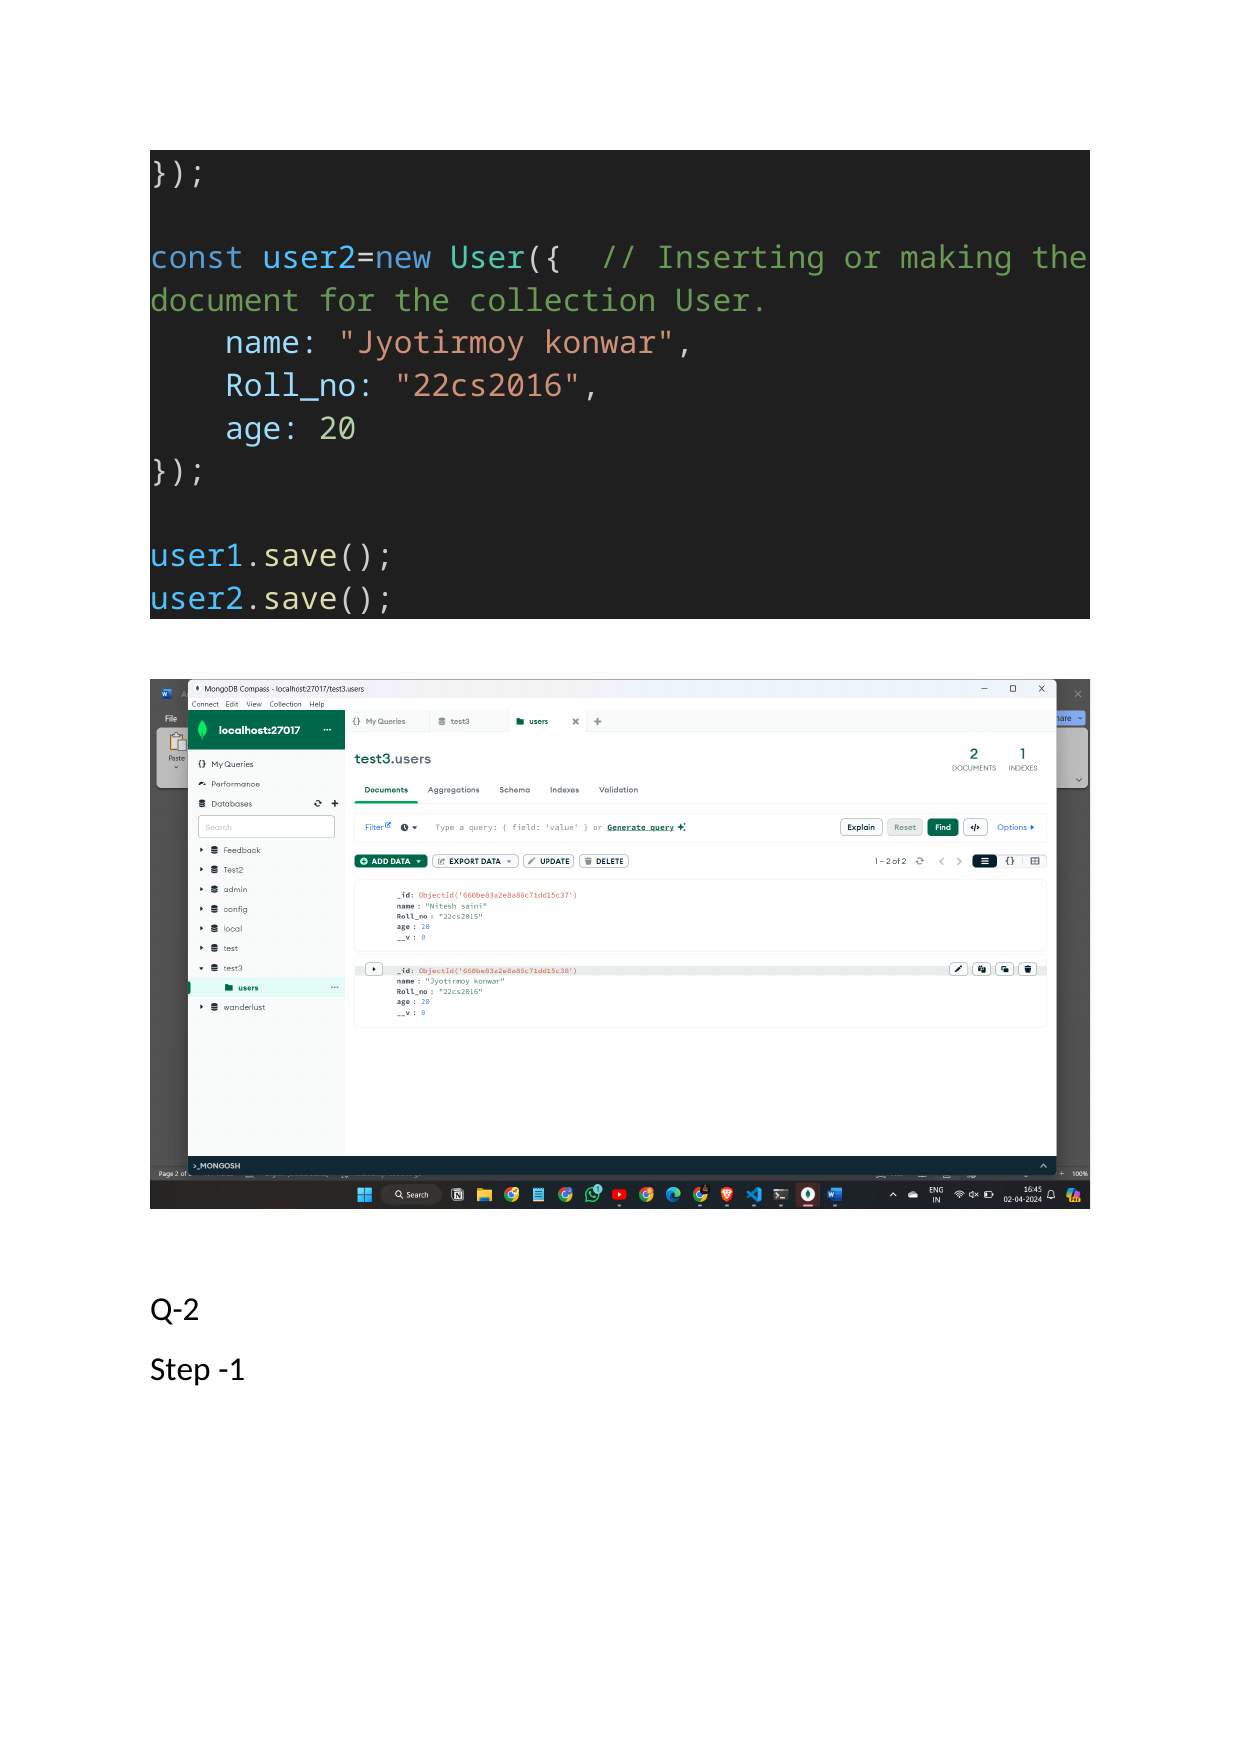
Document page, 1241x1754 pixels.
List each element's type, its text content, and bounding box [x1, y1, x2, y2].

text }); [150, 448, 1090, 491]
text name: "Jyotirmoy konwar", [150, 320, 1090, 363]
picture [150, 679, 1091, 1209]
text }); [150, 150, 1090, 193]
text const user2=new User({ // Inserting or making the document for the collection User. [150, 235, 1090, 320]
text user2.save(); [150, 576, 1090, 619]
text Roll_no: "22cs2016", [150, 363, 1090, 406]
text Q-2 [150, 1288, 1090, 1328]
text Step -1 [150, 1348, 1090, 1389]
text age: 20 [150, 406, 1090, 448]
text user1.save(); [150, 533, 1090, 576]
